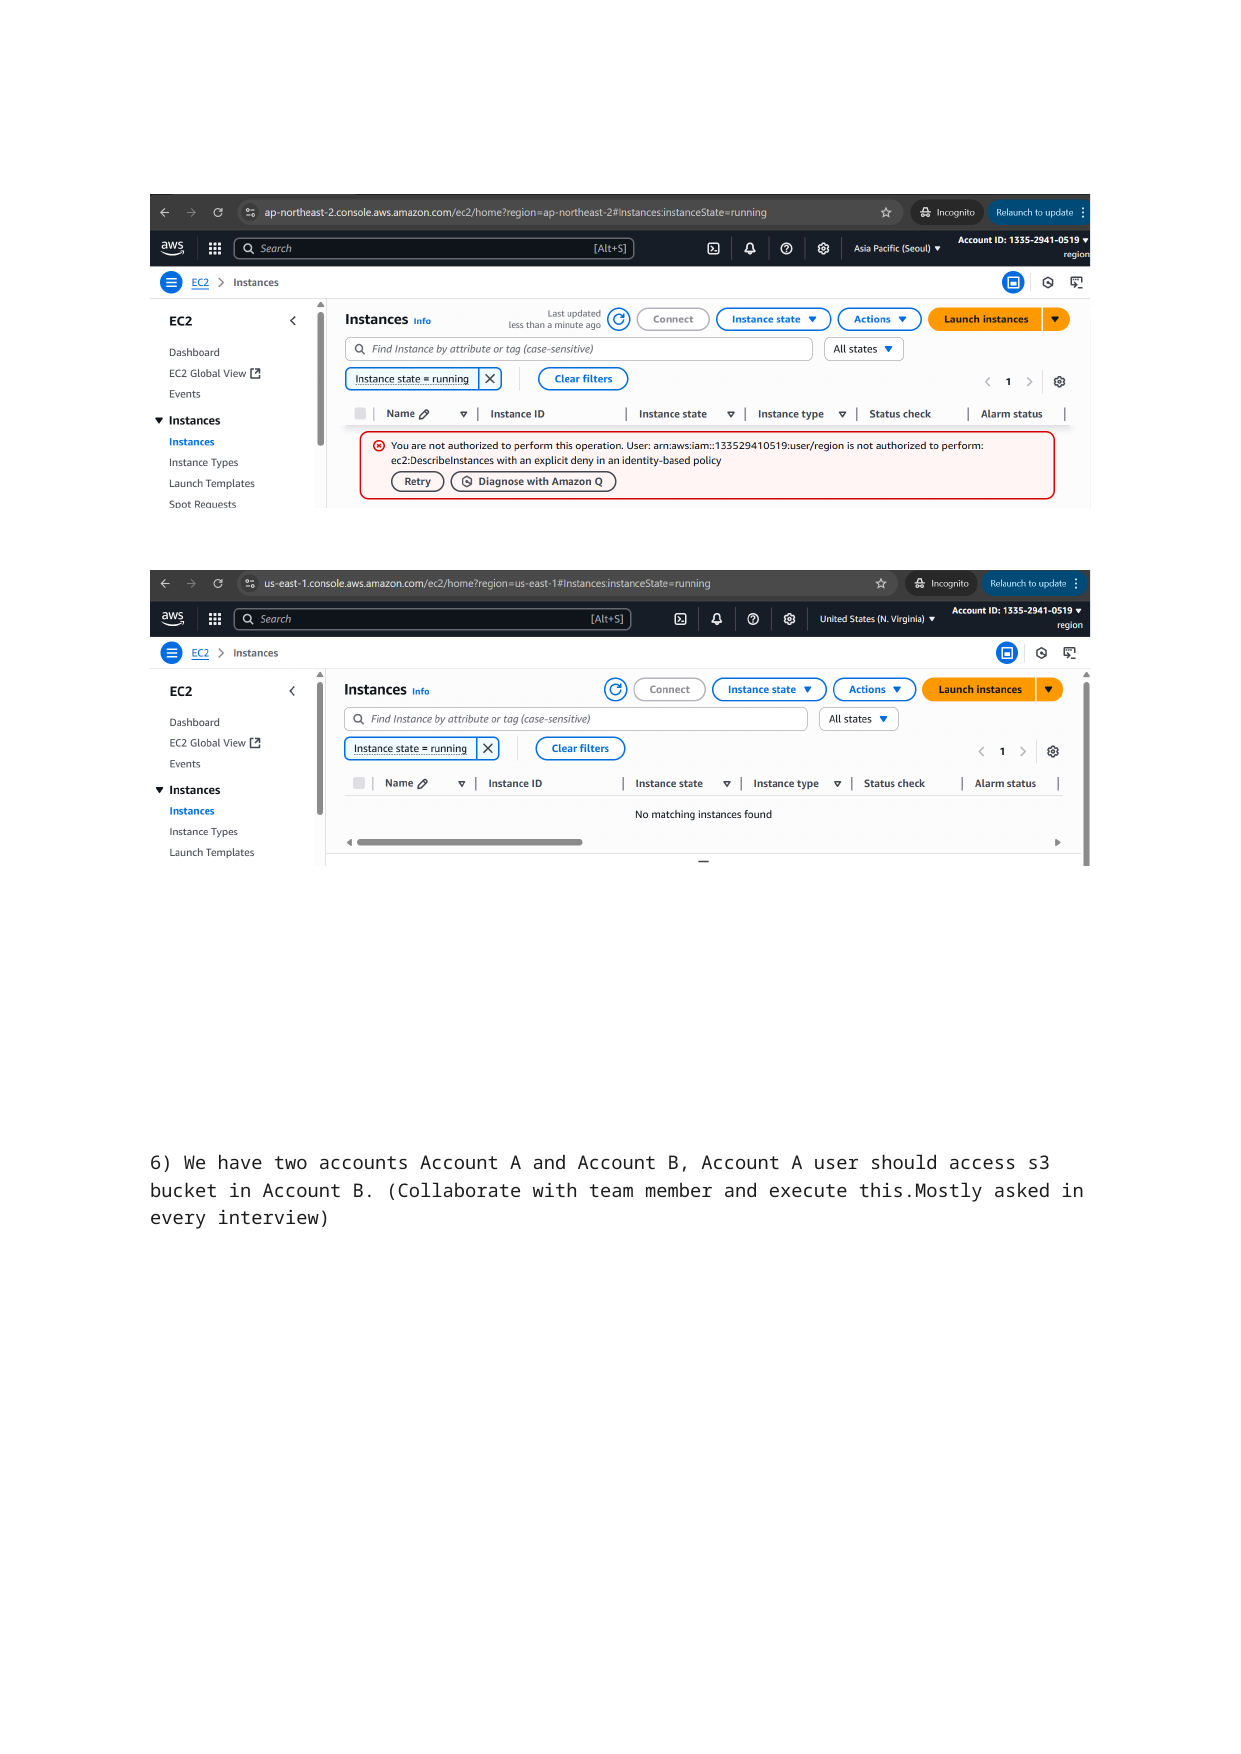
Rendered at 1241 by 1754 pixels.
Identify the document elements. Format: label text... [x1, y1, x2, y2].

picture [150, 570, 1091, 866]
picture [150, 194, 1091, 508]
text 6) We have two accounts Account A and Account B, Account A user should access s3 bucket in Account B. (Collaborate with team member and execute this.Mostly asked in every interview) [150, 1149, 1090, 1230]
